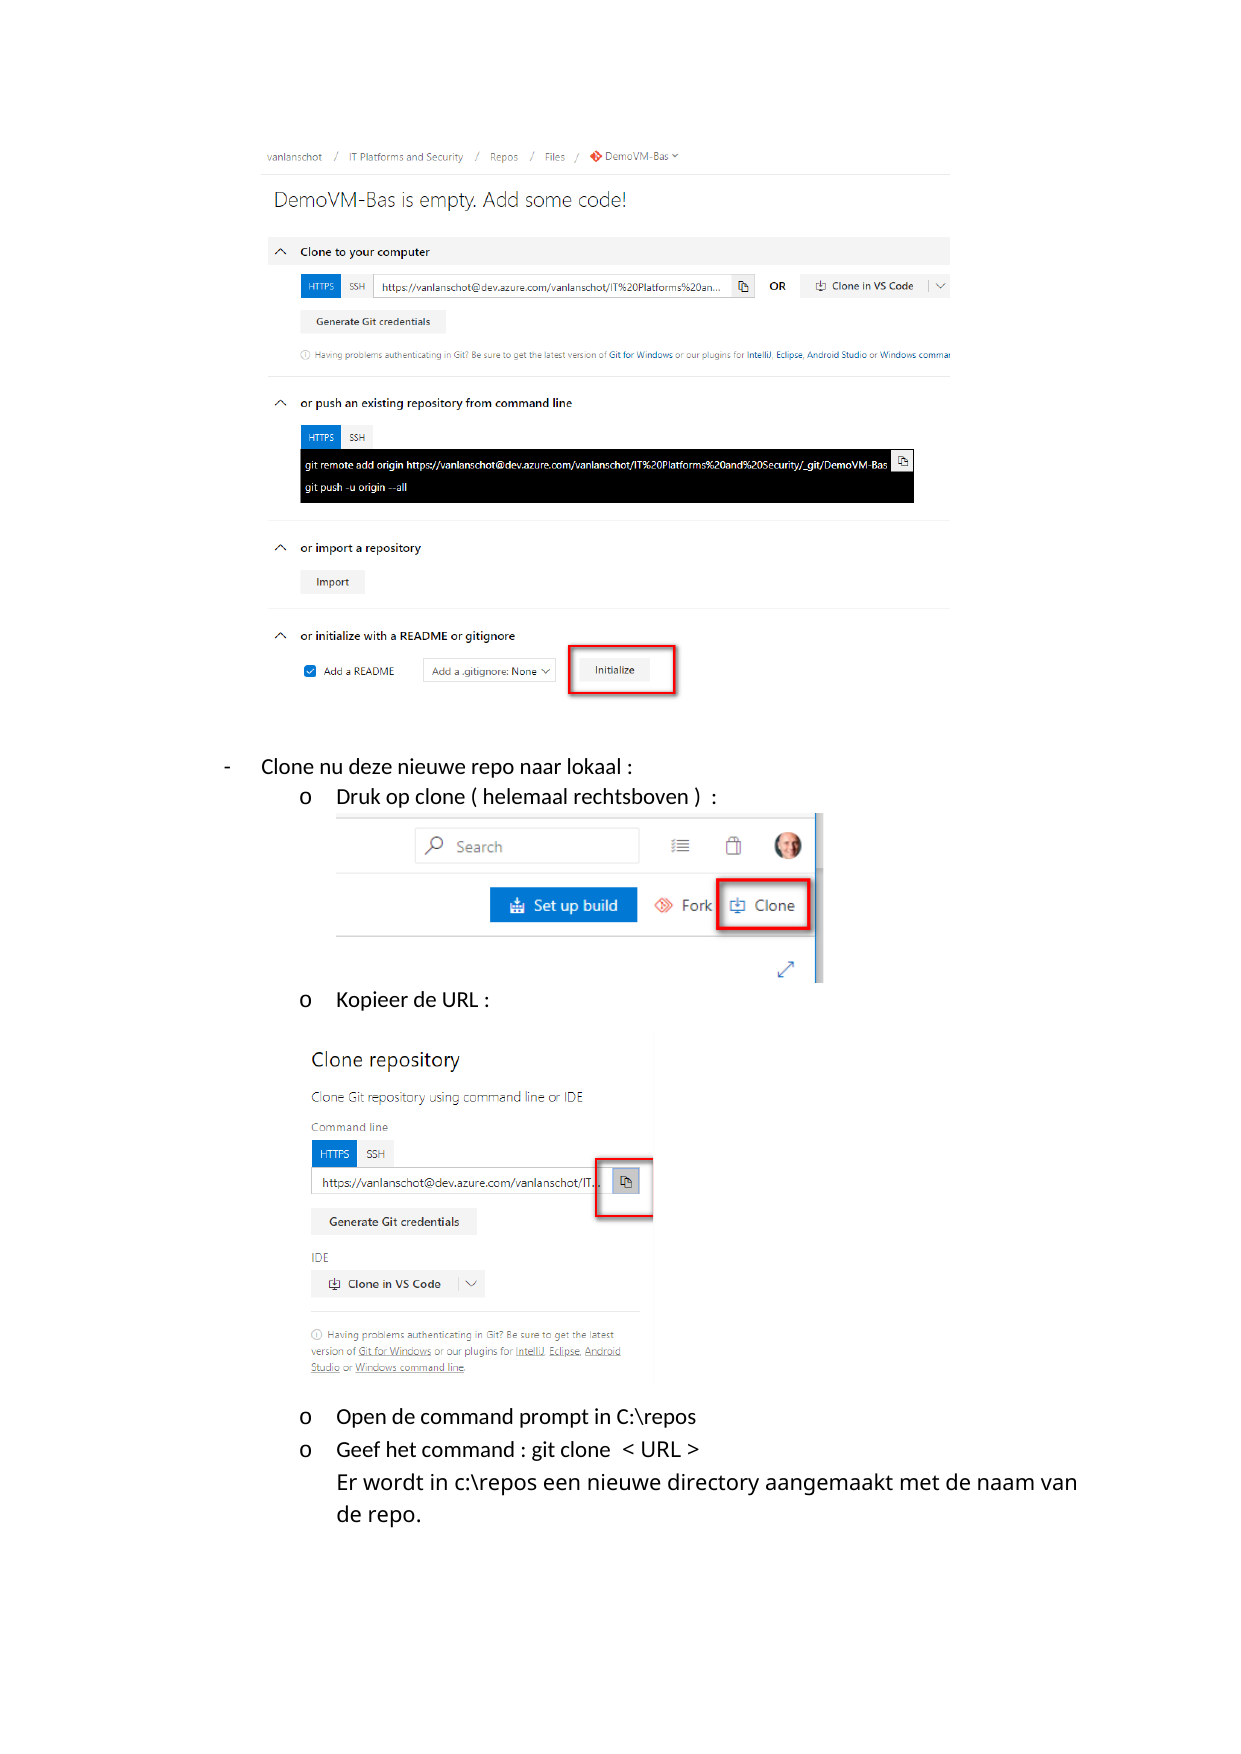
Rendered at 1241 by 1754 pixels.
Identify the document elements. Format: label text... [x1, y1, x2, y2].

list Open de command prompt in C:\repos [298, 1402, 1090, 1431]
list Geef het command : git clone < URL > [298, 1434, 1090, 1464]
list Er wordt in c:\repos een nieuwe directory aangemaakt met de naam van de repo. [336, 1466, 1090, 1528]
list Kopieer de URL : [298, 985, 1090, 1014]
picture [261, 150, 950, 720]
picture [298, 1033, 654, 1384]
list Druk op clone ( helemaal rechtsboven ) : [298, 782, 1090, 811]
picture [336, 813, 824, 983]
list Clone nu deze nieuwe repo naar lokaal : [223, 752, 1090, 780]
